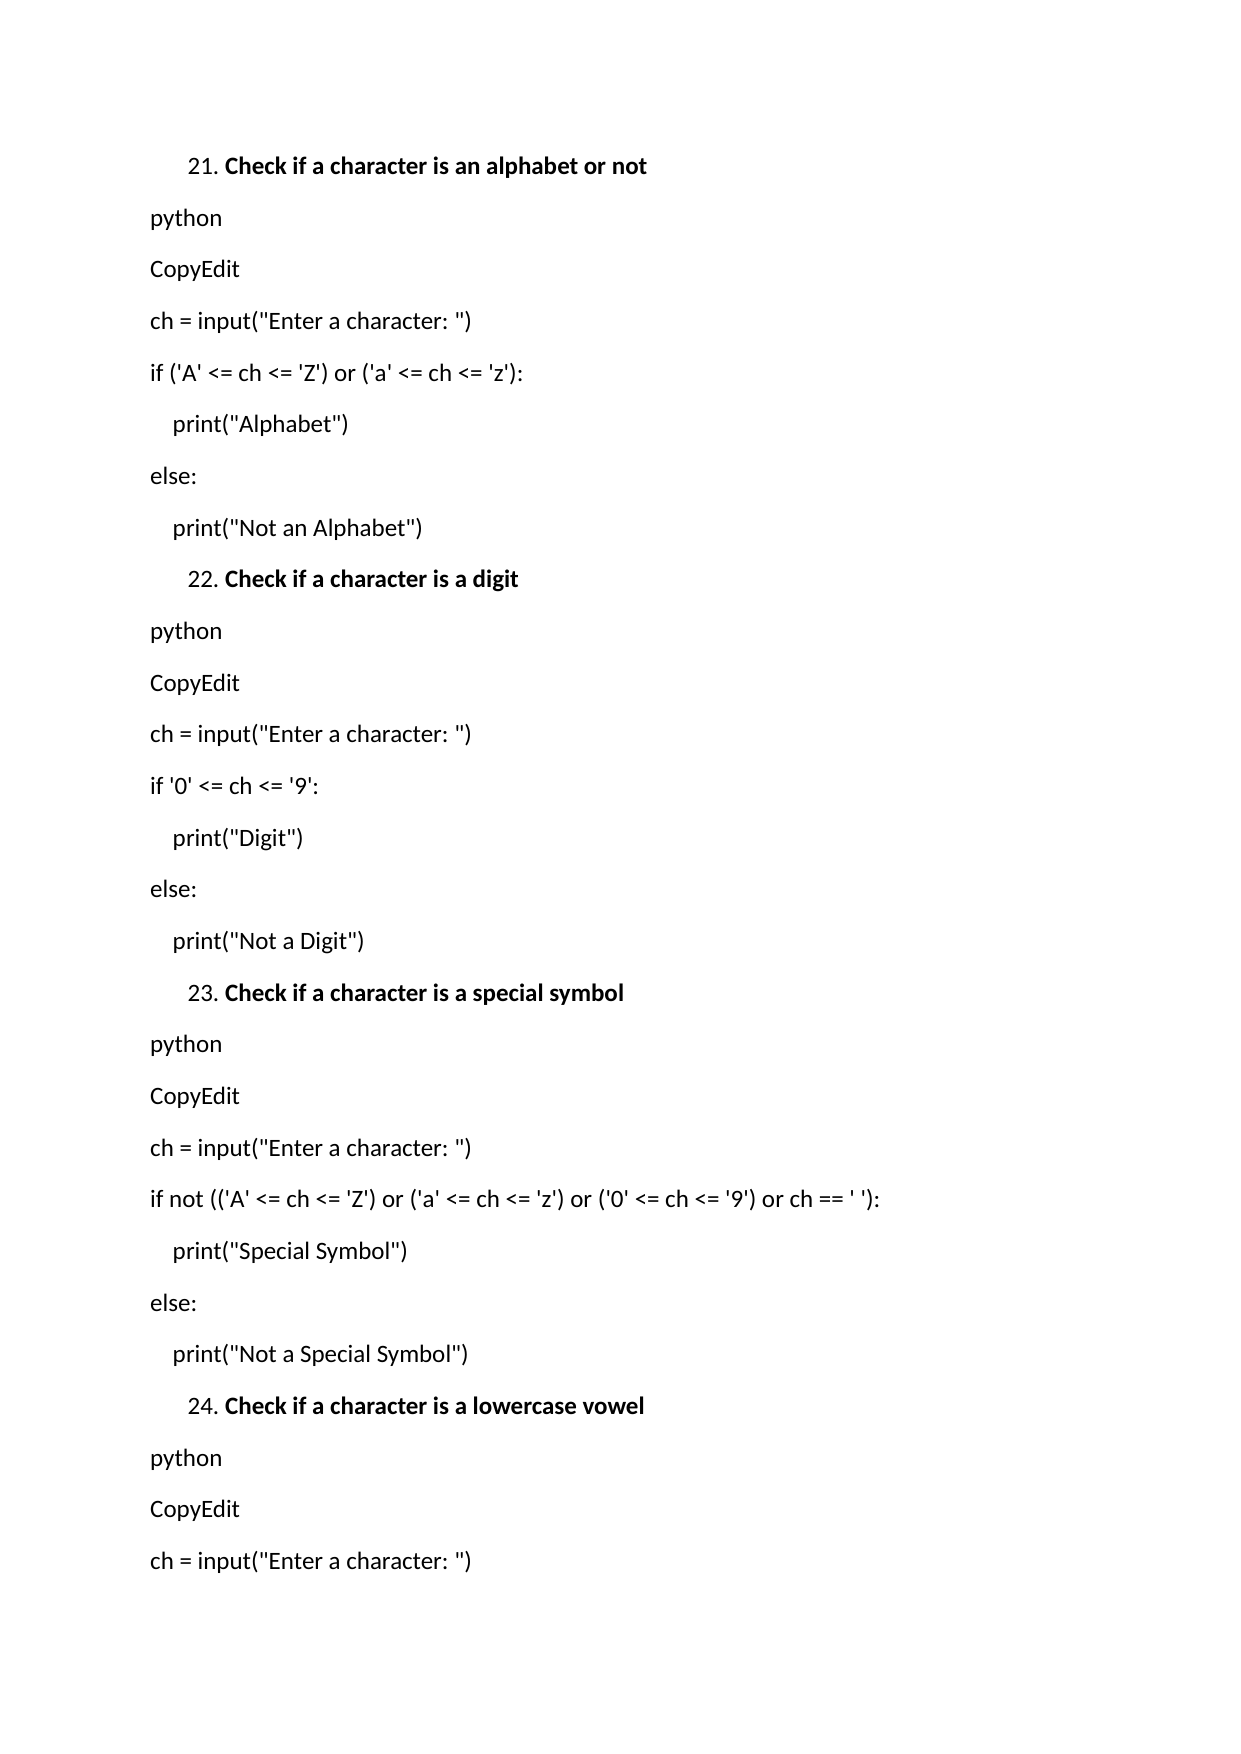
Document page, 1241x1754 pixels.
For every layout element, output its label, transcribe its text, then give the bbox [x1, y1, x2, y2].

text print("Special Symbol") [150, 1235, 1090, 1266]
text ch = input("Enter a character: ") [150, 1132, 1090, 1162]
text CopyEdit [150, 253, 1090, 284]
text python [150, 615, 1090, 646]
text print("Not a Digit") [150, 925, 1090, 956]
text if '0' <= ch <= '9': [150, 770, 1090, 801]
text else: [150, 1287, 1090, 1317]
list Check if a character is a digit [187, 563, 1090, 594]
list Check if a character is an alphabet or not [187, 150, 1090, 181]
text python [150, 202, 1090, 232]
text python [150, 1442, 1090, 1472]
text if not (('A' <= ch <= 'Z') or ('a' <= ch <= 'z') or ('0' <= ch <= '9') or ch == ' '): [150, 1183, 1090, 1214]
text ch = input("Enter a character: ") [150, 718, 1090, 749]
text print("Not a Special Symbol") [150, 1338, 1090, 1369]
text CopyEdit [150, 1493, 1090, 1524]
text ch = input("Enter a character: ") [150, 1545, 1090, 1576]
text CopyEdit [150, 667, 1090, 697]
text ch = input("Enter a character: ") [150, 305, 1090, 336]
text else: [150, 460, 1090, 491]
list Check if a character is a lowercase vowel [187, 1390, 1090, 1421]
text if ('A' <= ch <= 'Z') or ('a' <= ch <= 'z'): [150, 357, 1090, 387]
text else: [150, 873, 1090, 904]
text python [150, 1028, 1090, 1059]
list Check if a character is a special symbol [187, 977, 1090, 1007]
text CopyEdit [150, 1080, 1090, 1111]
text print("Digit") [150, 822, 1090, 852]
text print("Not an Alphabet") [150, 512, 1090, 542]
text print("Alphabet") [150, 408, 1090, 439]
